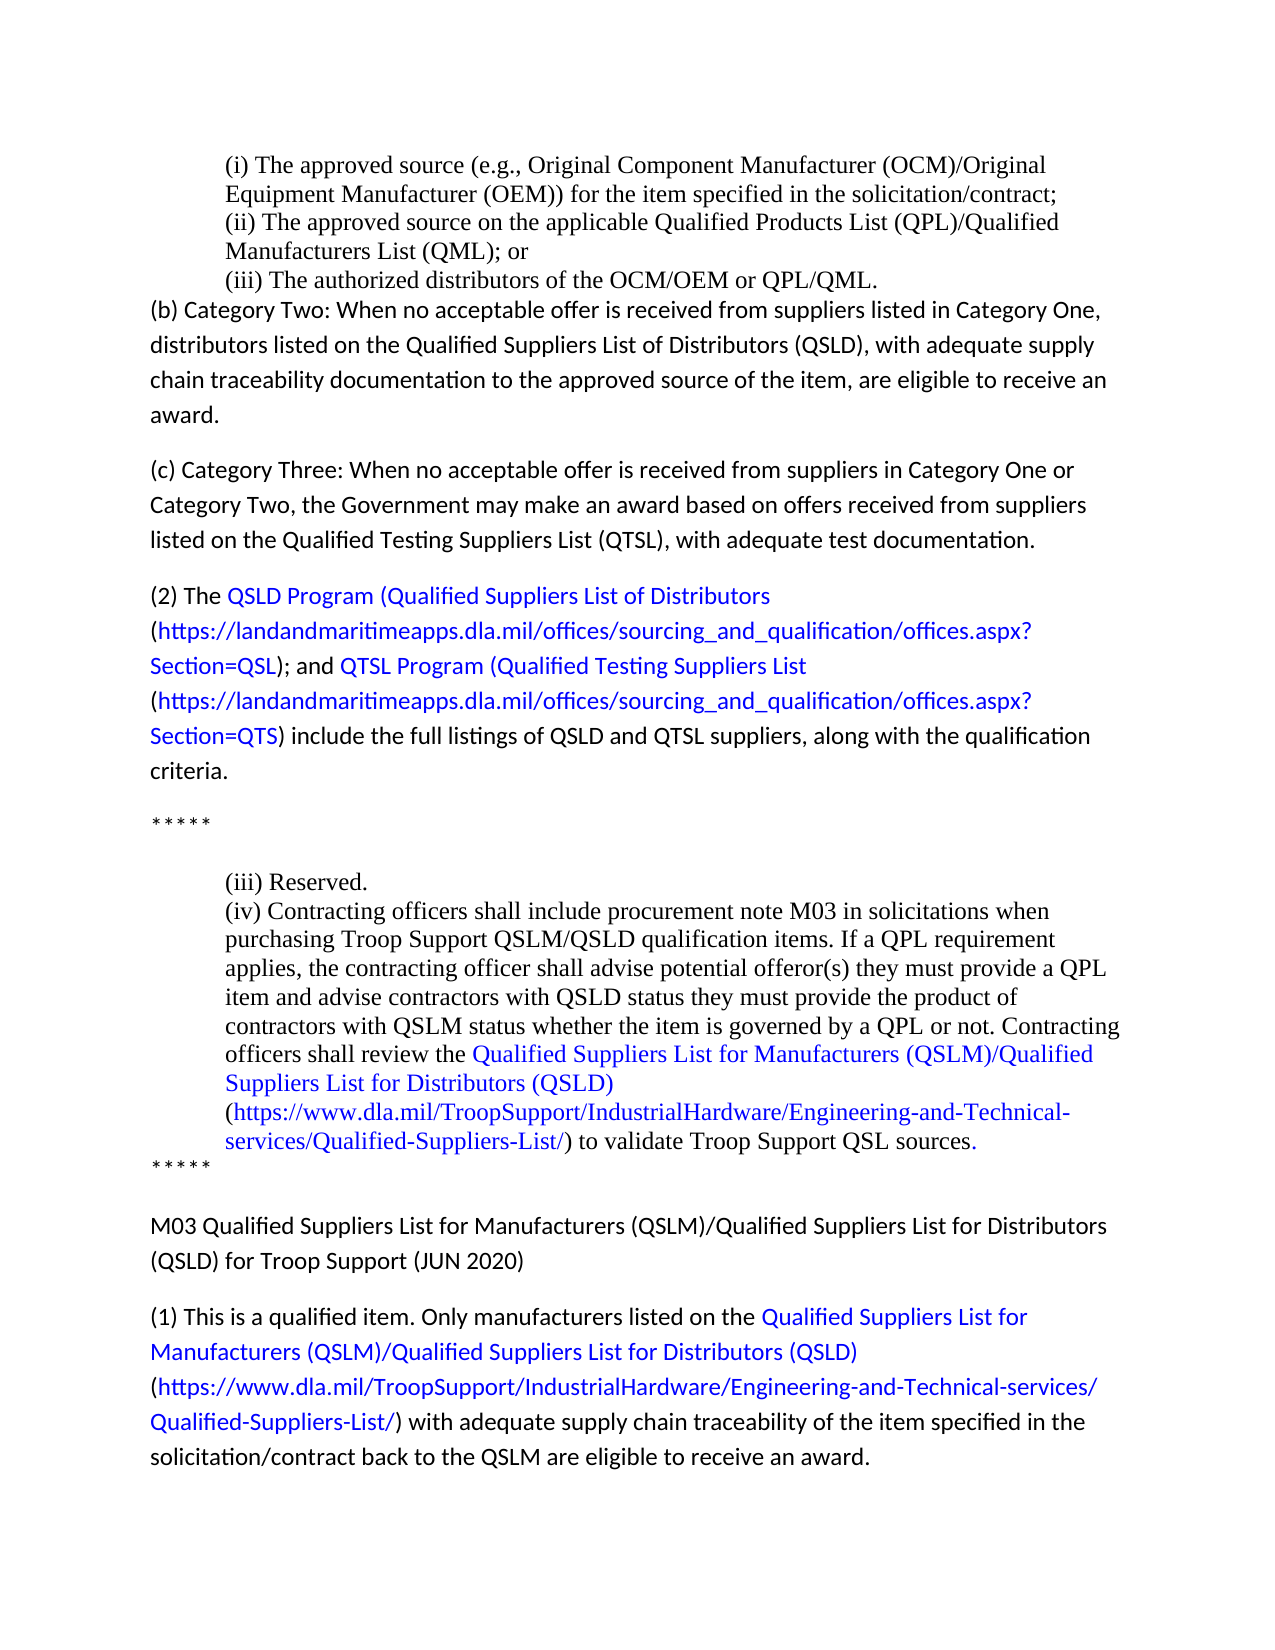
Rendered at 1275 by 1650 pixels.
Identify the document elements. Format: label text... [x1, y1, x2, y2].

text (c) Category Three: When no acceptable offer is received from suppliers in Category One or Category Two, the Government may make an award based on offers received from suppliers listed on the Qualified Testing Suppliers List (QTSL), with adequate test documentation. [150, 454, 1125, 555]
list (iii) Reserved. [225, 867, 1125, 896]
text (2) The QSLD Program (Qualified Suppliers List of Distributors (https://landandmaritimeapps.dla.mil/offices/sourcing_and_qualification/offices.aspx?Section=QSL); and QTSL Program (Qualified Testing Suppliers List (https://landandmaritimeapps.dla.mil/offices/sourcing_and_qualification/offices.aspx?Section=QTS) include the full listings of QSLD and QTSL suppliers, along with the qualification criteria. [150, 580, 1125, 786]
text (1) This is a qualified item. Only manufacturers listed on the Qualified Suppliers List for Manufacturers (QSLM)/Qualified Suppliers List for Distributors (QSLD) (https://www.dla.mil/TroopSupport/IndustrialHardware/Engineering-and-Technical-services/Qualified-Suppliers-List/) with adequate supply chain traceability of the item specified in the solicitation/contract back to the QSLM are eligible to receive an award. [150, 1301, 1125, 1472]
text M03 Qualified Suppliers List for Manufacturers (QSLM)/Qualified Suppliers List for Distributors (QSLD) for Troop Support (JUN 2020) [150, 1210, 1125, 1276]
text ***** [150, 811, 1125, 842]
list (iii) The authorized distributors of the OCM/OEM or QPL/QML. [225, 265, 1125, 294]
list (iv) Contracting officers shall include procurement note M03 in solicitations when purchasing Troop Support QSLM/QSLD qualification items. If a QPL requirement applies, the contracting officer shall advise potential offeror(s) they must provide a QPL item and advise contractors with QSLD status they must provide the product of contractors with QSLM status whether the item is governed by a QPL or not. Contracting officers shall review the Qualified Suppliers List for Manufacturers (QSLM)/Qualified Suppliers List for Distributors (QSLD) (https://www.dla.mil/TroopSupport/IndustrialHardware/Engineering-and-Technical-services/Qualified-Suppliers-List/) to validate Troop Support QSL sources. [225, 896, 1125, 1154]
list (ii) The approved source on the applicable Qualified Products List (QPL)/Qualified Manufacturers List (QML); or [225, 207, 1125, 265]
text ***** [150, 1154, 1125, 1185]
text (b) Category Two: When no acceptable offer is received from suppliers listed in Category One, distributors listed on the Qualified Suppliers List of Distributors (QSLD), with adequate supply chain traceability documentation to the approved source of the item, are eligible to receive an award. [150, 294, 1125, 429]
list (i) The approved source (e.g., Original Component Manufacturer (OCM)/Original Equipment Manufacturer (OEM)) for the item specified in the solicitation/contract; [225, 150, 1125, 207]
